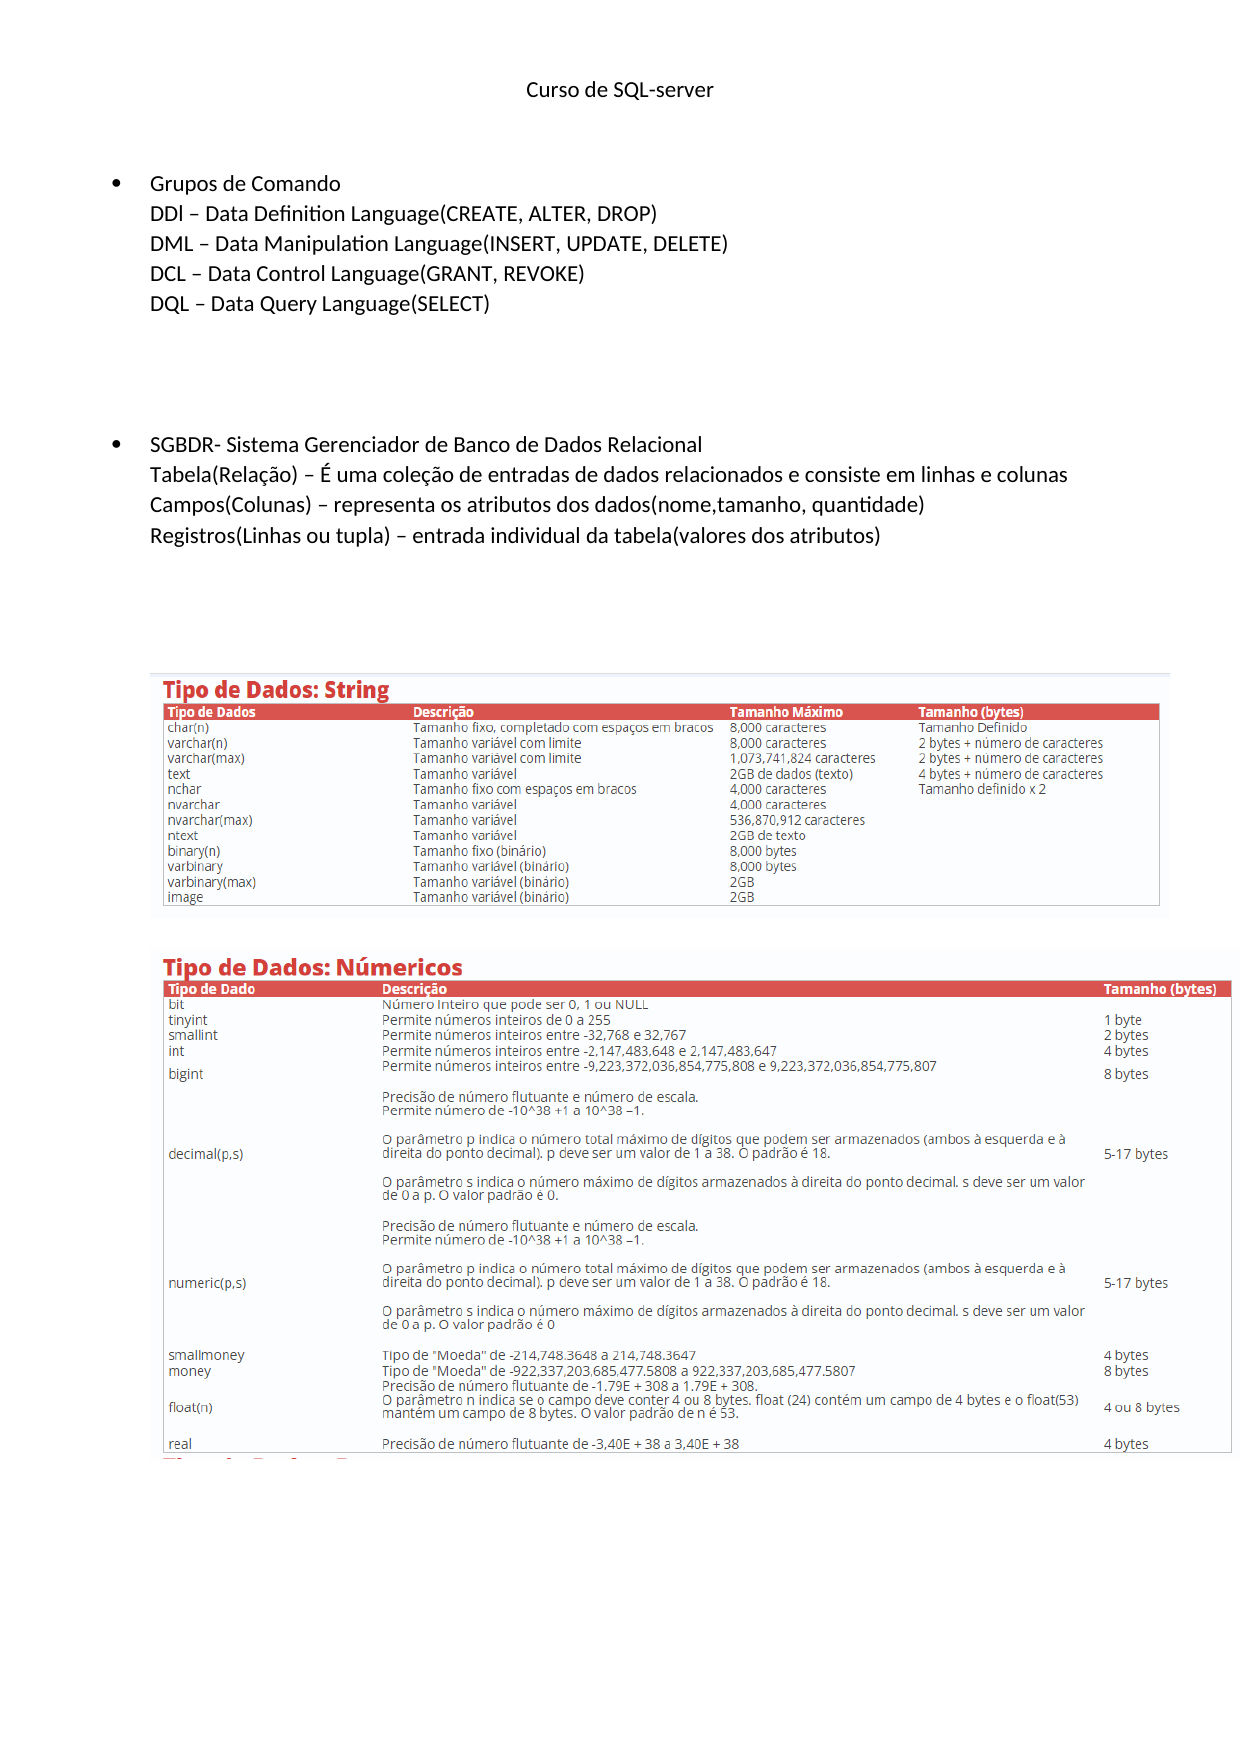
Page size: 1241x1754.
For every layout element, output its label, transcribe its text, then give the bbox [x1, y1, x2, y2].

list DDl – Data Definition Language(CREATE, ALTER, DROP) [150, 199, 1165, 227]
list Registros(Linhas ou tupla) – entrada individual da tabela(valores dos atributos) [150, 521, 1165, 549]
list Tabela(Relação) – É uma coleção de entradas de dados relacionados e consiste em linhas e colunas [150, 460, 1165, 488]
list DCL – Data Control Language(GRANT, REVOKE) [150, 259, 1165, 287]
picture [150, 671, 1171, 918]
picture [150, 949, 1241, 1459]
list SGBDR- Sistema Gerenciador de Banco de Dados Relacional [112, 430, 1165, 458]
list DML – Data Manipulation Language(INSERT, UPDATE, DELETE) [150, 229, 1165, 257]
list Grupos de Comando [112, 169, 1165, 197]
list DQL – Data Query Language(SELECT) [150, 289, 1165, 318]
list Campos(Colunas) – representa os atributos dos dados(nome,tamanho, quantidade) [150, 491, 1165, 519]
text Curso de SQL-server [75, 75, 1165, 103]
